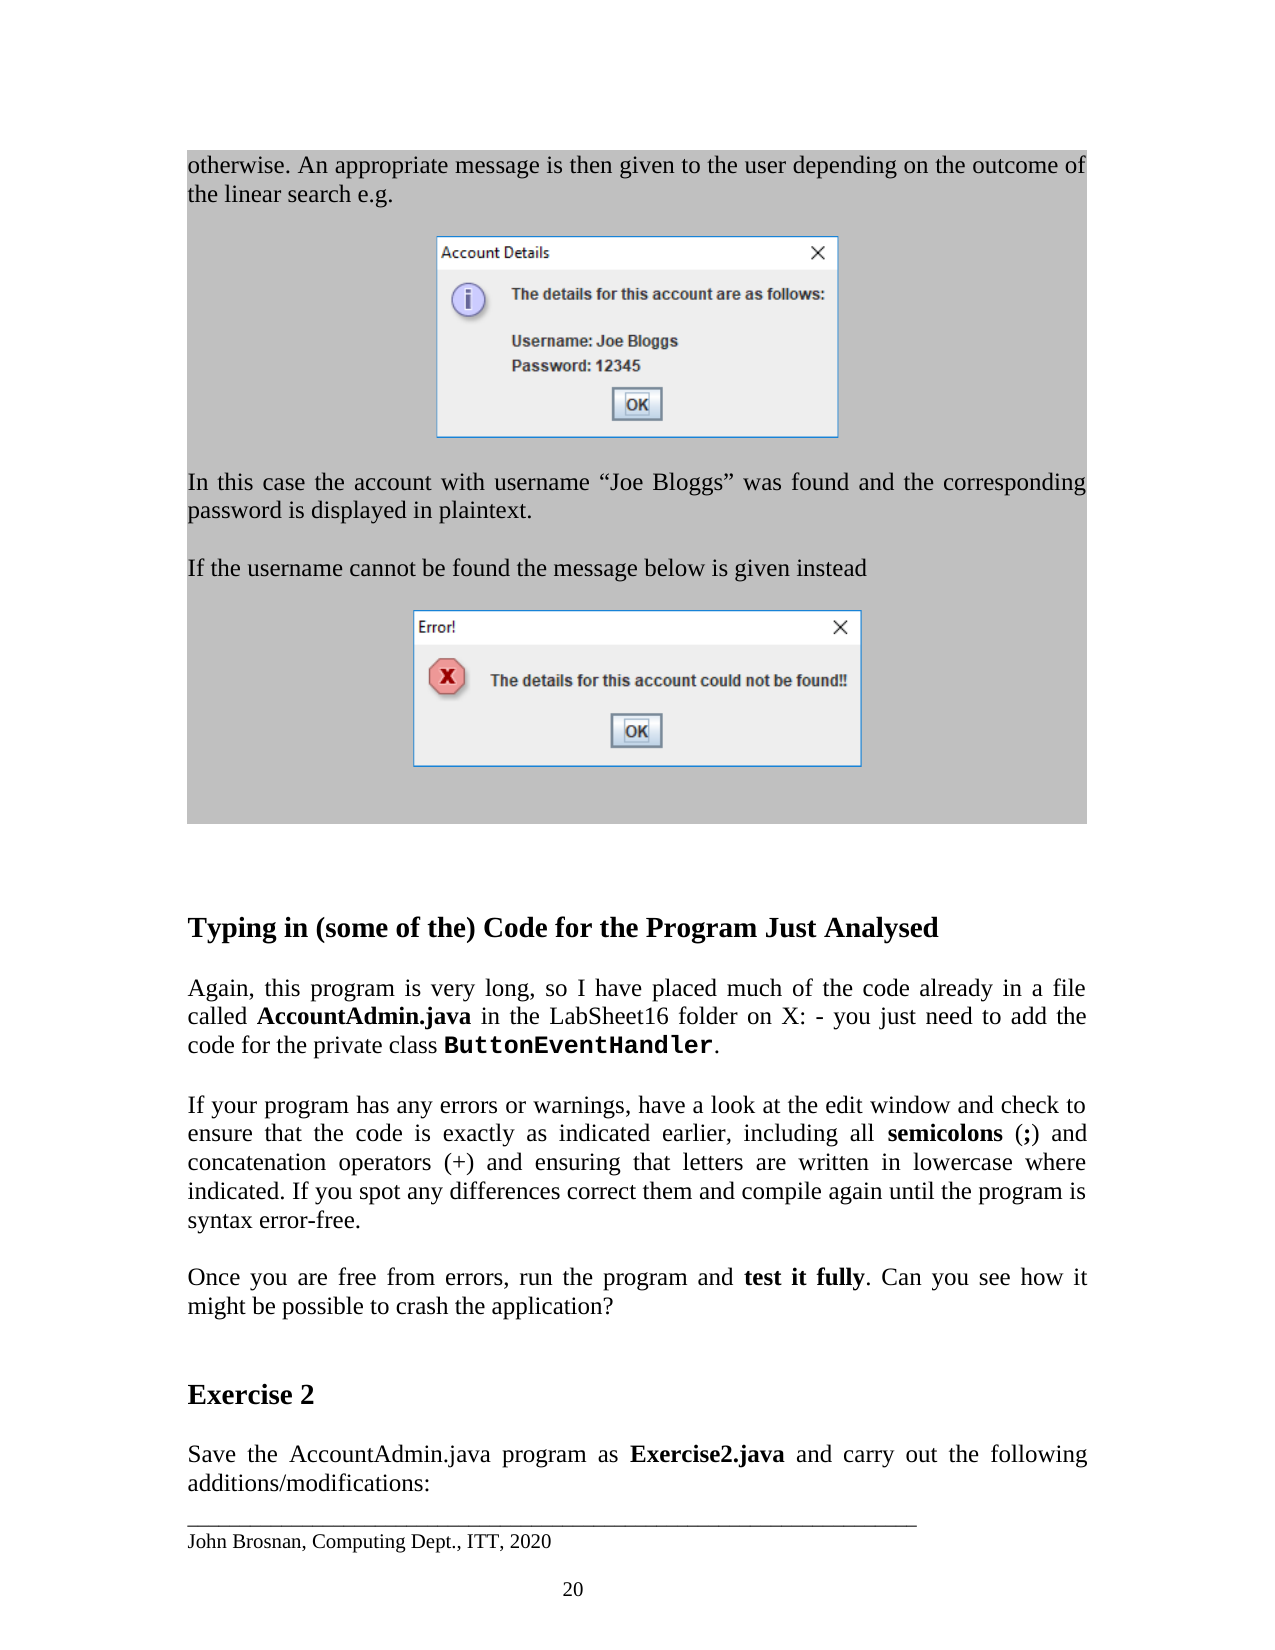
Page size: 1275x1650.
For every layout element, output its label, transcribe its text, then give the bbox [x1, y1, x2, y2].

picture [436, 236, 839, 438]
text Again, this program is very long, so I have placed much of the code already in a file called AccountAdmin.java in the LabSheet16 folder on X: - you just need to add the code for the private class ButtonEventHandler. [187, 973, 1087, 1061]
text Once you are free from errors, run the program and test it fully. Can you see how it might be possible to crash the application? [187, 1262, 1087, 1320]
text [187, 150, 1087, 207]
picture [413, 610, 862, 767]
text In this case the account with username “Joe Bloggs” was found and the corresponding password is displayed in plaintext. [187, 467, 1087, 524]
text Exercise 2 [187, 1377, 1087, 1411]
text Save the AccountAdmin.java program as Exercise2.java and carry out the following additions/modifications: [187, 1439, 1087, 1497]
text Typing in (some of the) Code for the Program Just Analysed [187, 910, 1087, 944]
text If your program has any errors or warnings, have a look at the edit window and check to ensure that the code is exactly as indicated earlier, including all semicolons (;) and concatenation operators (+) and ensuring that letters are written in lowercase where indicated. If you spot any differences correct them and compile again until the program is syntax error-free. [187, 1090, 1087, 1233]
text If the username cannot be found the message below is given instead [187, 553, 1087, 582]
